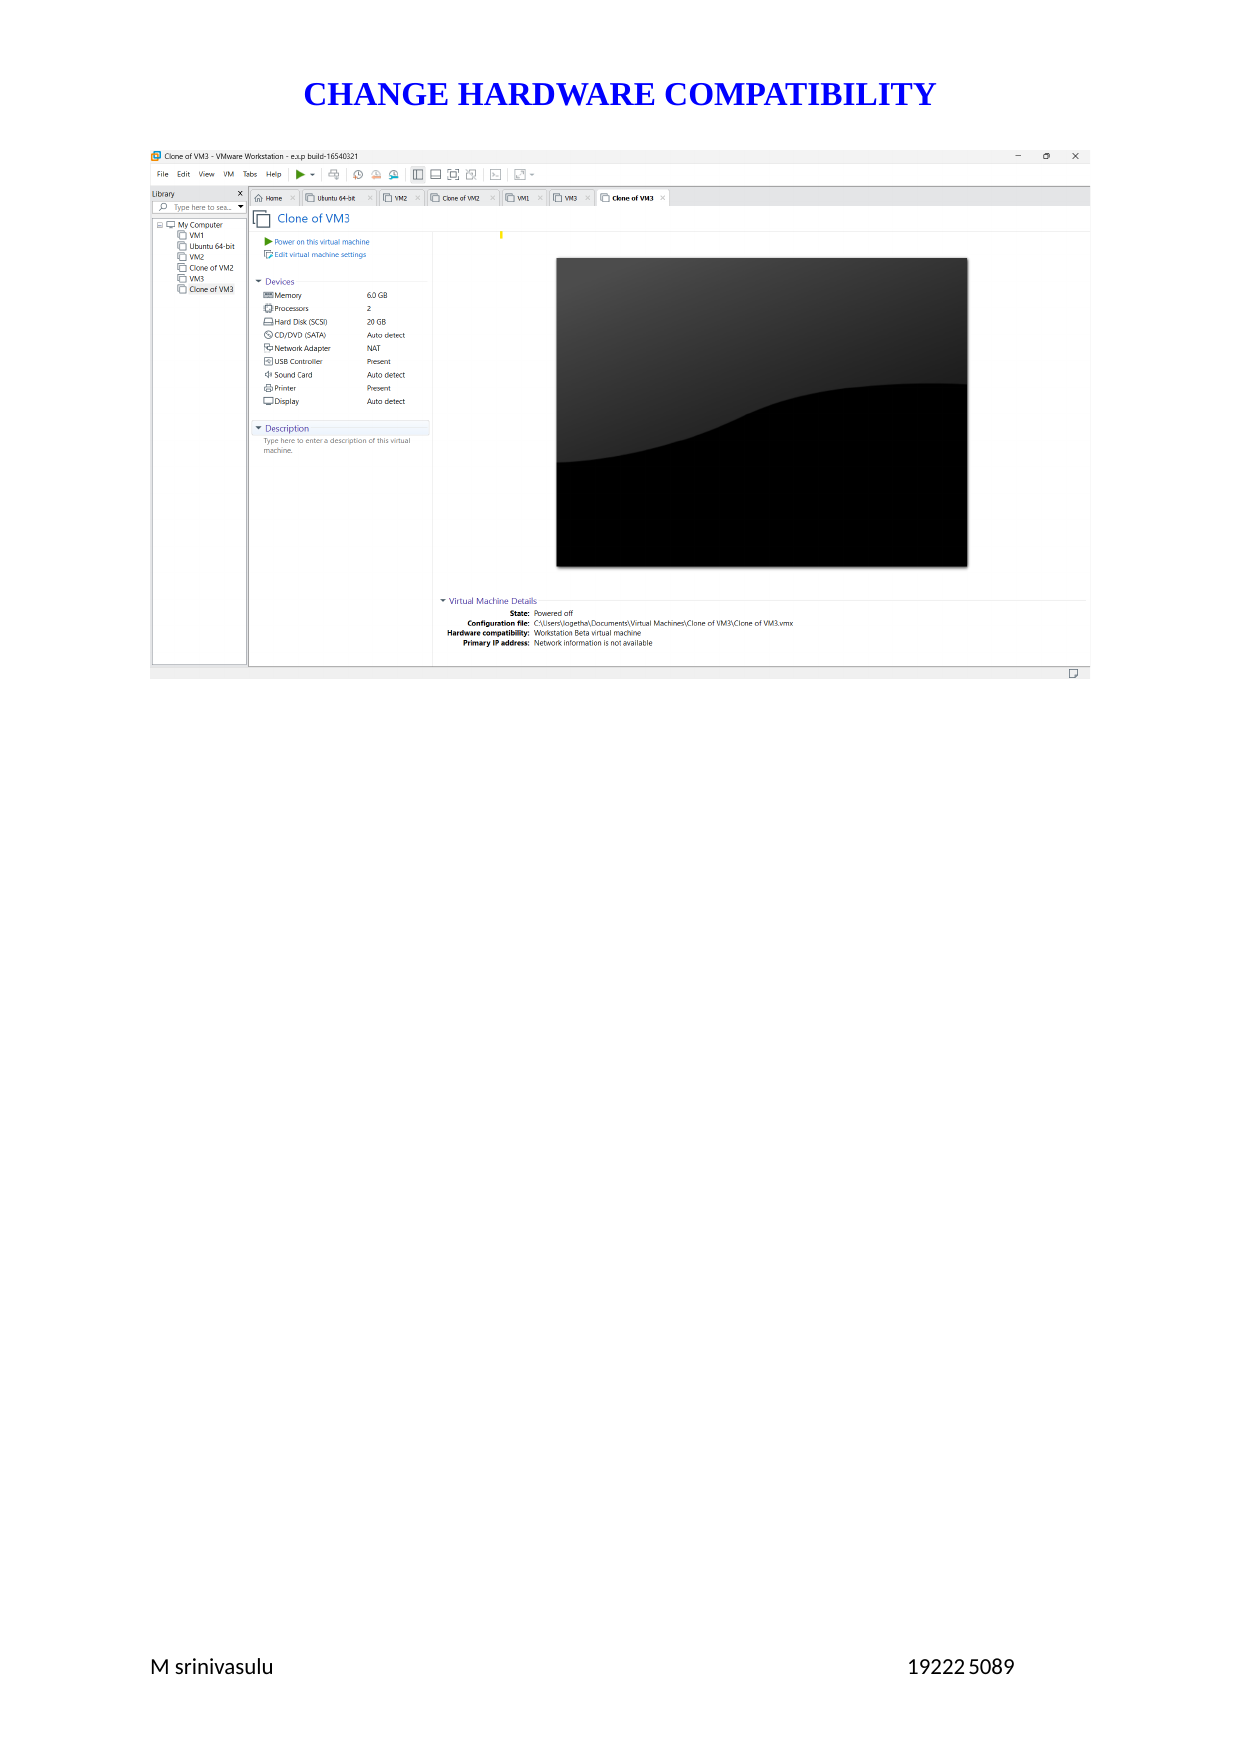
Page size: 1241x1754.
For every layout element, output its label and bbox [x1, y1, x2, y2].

picture [150, 150, 1091, 679]
